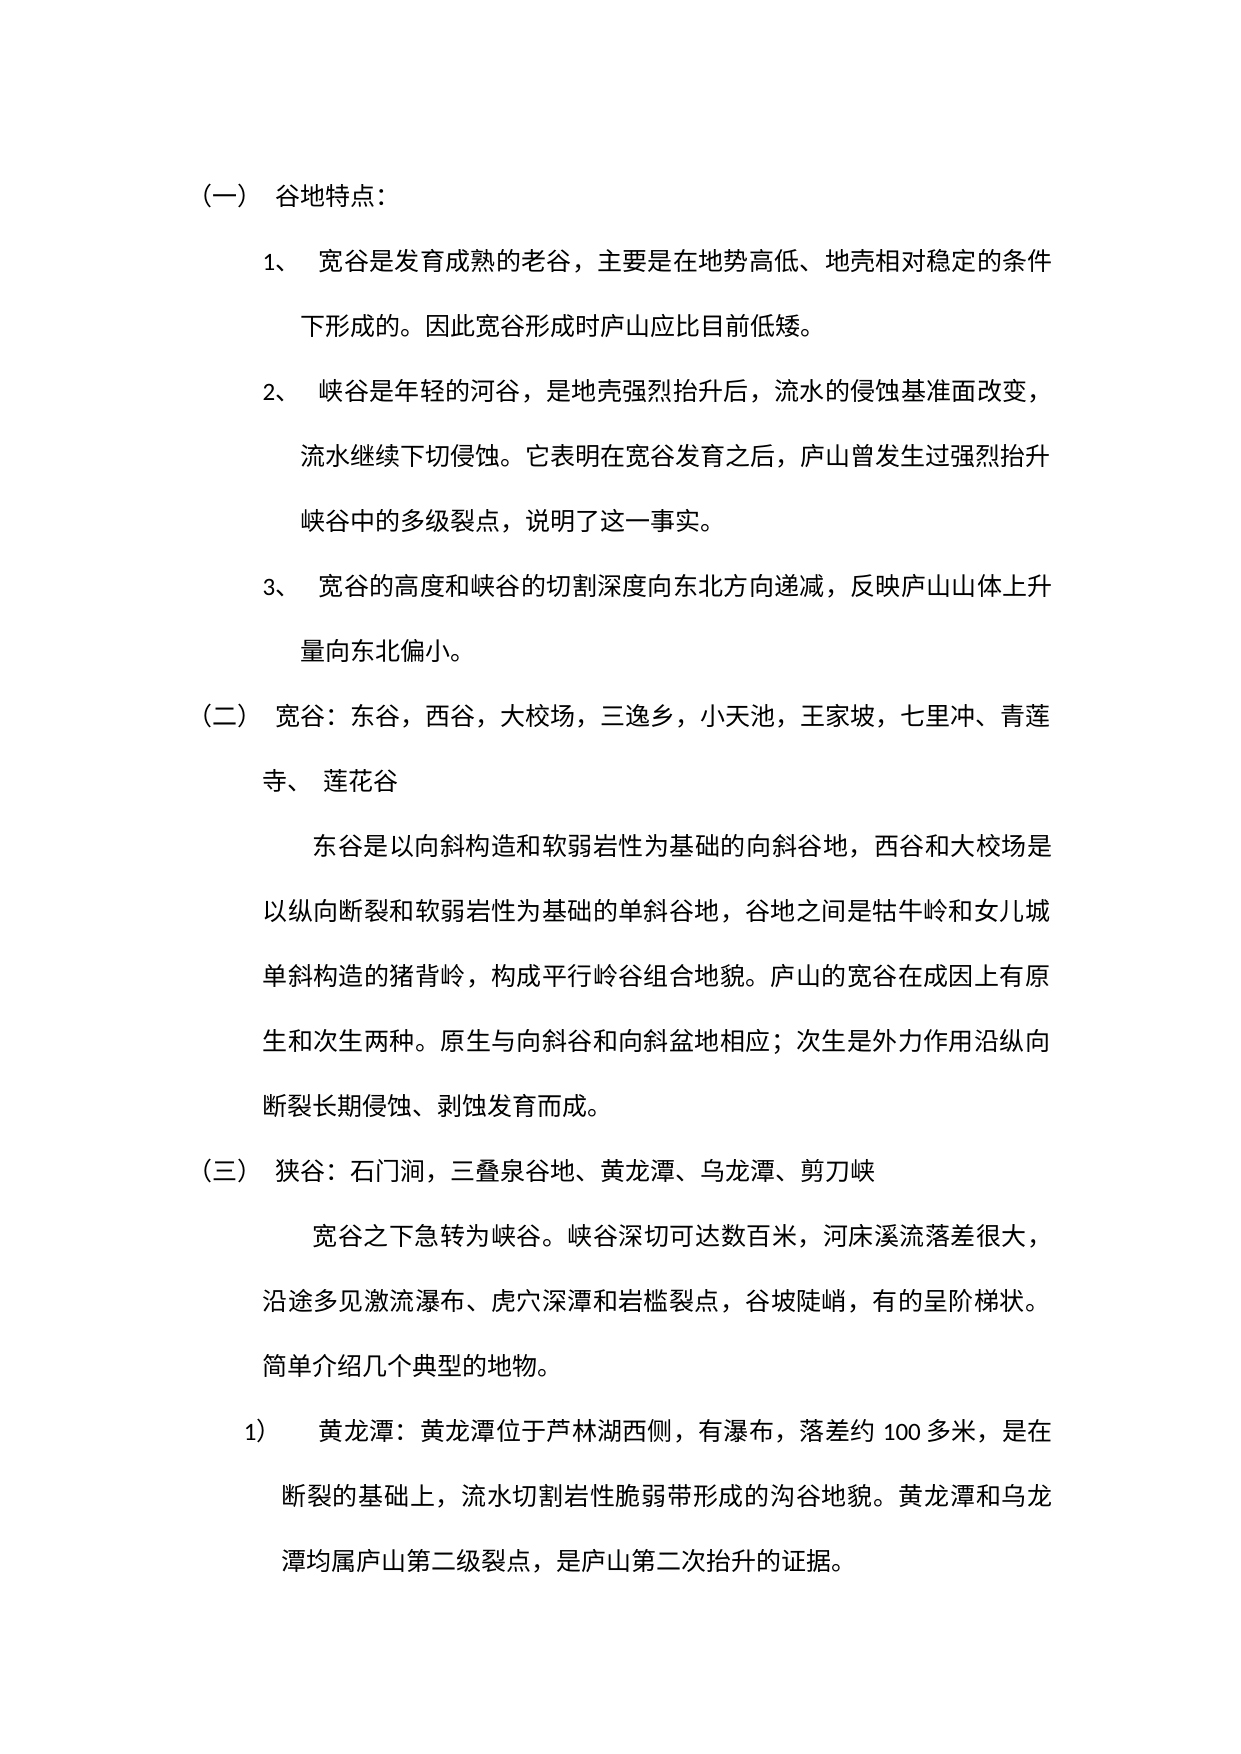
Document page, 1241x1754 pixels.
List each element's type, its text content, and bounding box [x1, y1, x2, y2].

list 狭谷：石门涧，三叠泉谷地、黄龙潭、乌龙潭、剪刀峡 [187, 1137, 1053, 1202]
list 宽谷之下急转为峡谷。峡谷深切可达数百米，河床溪流落差很大，沿途多见激流瀑布、虎穴深潭和岩槛裂点，谷坡陡峭，有的呈阶梯状。简单介绍几个典型的地物。 [262, 1202, 1053, 1397]
list 谷地特点： [187, 162, 1053, 227]
list 峡谷是年轻的河谷，是地壳强烈抬升后，流水的侵蚀基准面改变，流水继续下切侵蚀。它表明在宽谷发育之后，庐山曾发生过强烈抬升。峡谷中的多级裂点，说明了这一事实。 [262, 357, 1053, 552]
list 宽谷是发育成熟的老谷，主要是在地势高低、地壳相对稳定的条件下形成的。因此宽谷形成时庐山应比目前低矮。 [262, 227, 1053, 357]
list 黄龙潭：黄龙潭位于芦林湖西侧，有瀑布，落差约100多米，是在断裂的基础上，流水切割岩性脆弱带形成的沟谷地貌。黄龙潭和乌龙潭均属庐山第二级裂点，是庐山第二次抬升的证据。 [244, 1397, 1053, 1592]
list 宽谷的高度和峡谷的切割深度向东北方向递减，反映庐山山体上升量向东北偏小。 [262, 552, 1053, 682]
list 宽谷：东谷，西谷，大校场，三逸乡，小天池，王家坡，七里冲、青莲寺、 莲花谷 [187, 682, 1053, 812]
list 东谷是以向斜构造和软弱岩性为基础的向斜谷地，西谷和大校场是以纵向断裂和软弱岩性为基础的单斜谷地，谷地之间是牯牛岭和女儿城单斜构造的猪背岭，构成平行岭谷组合地貌。庐山的宽谷在成因上有原生和次生两种。原生与向斜谷和向斜盆地相应；次生是外力作用沿纵向断裂长期侵蚀、剥蚀发育而成。 [262, 812, 1053, 1137]
